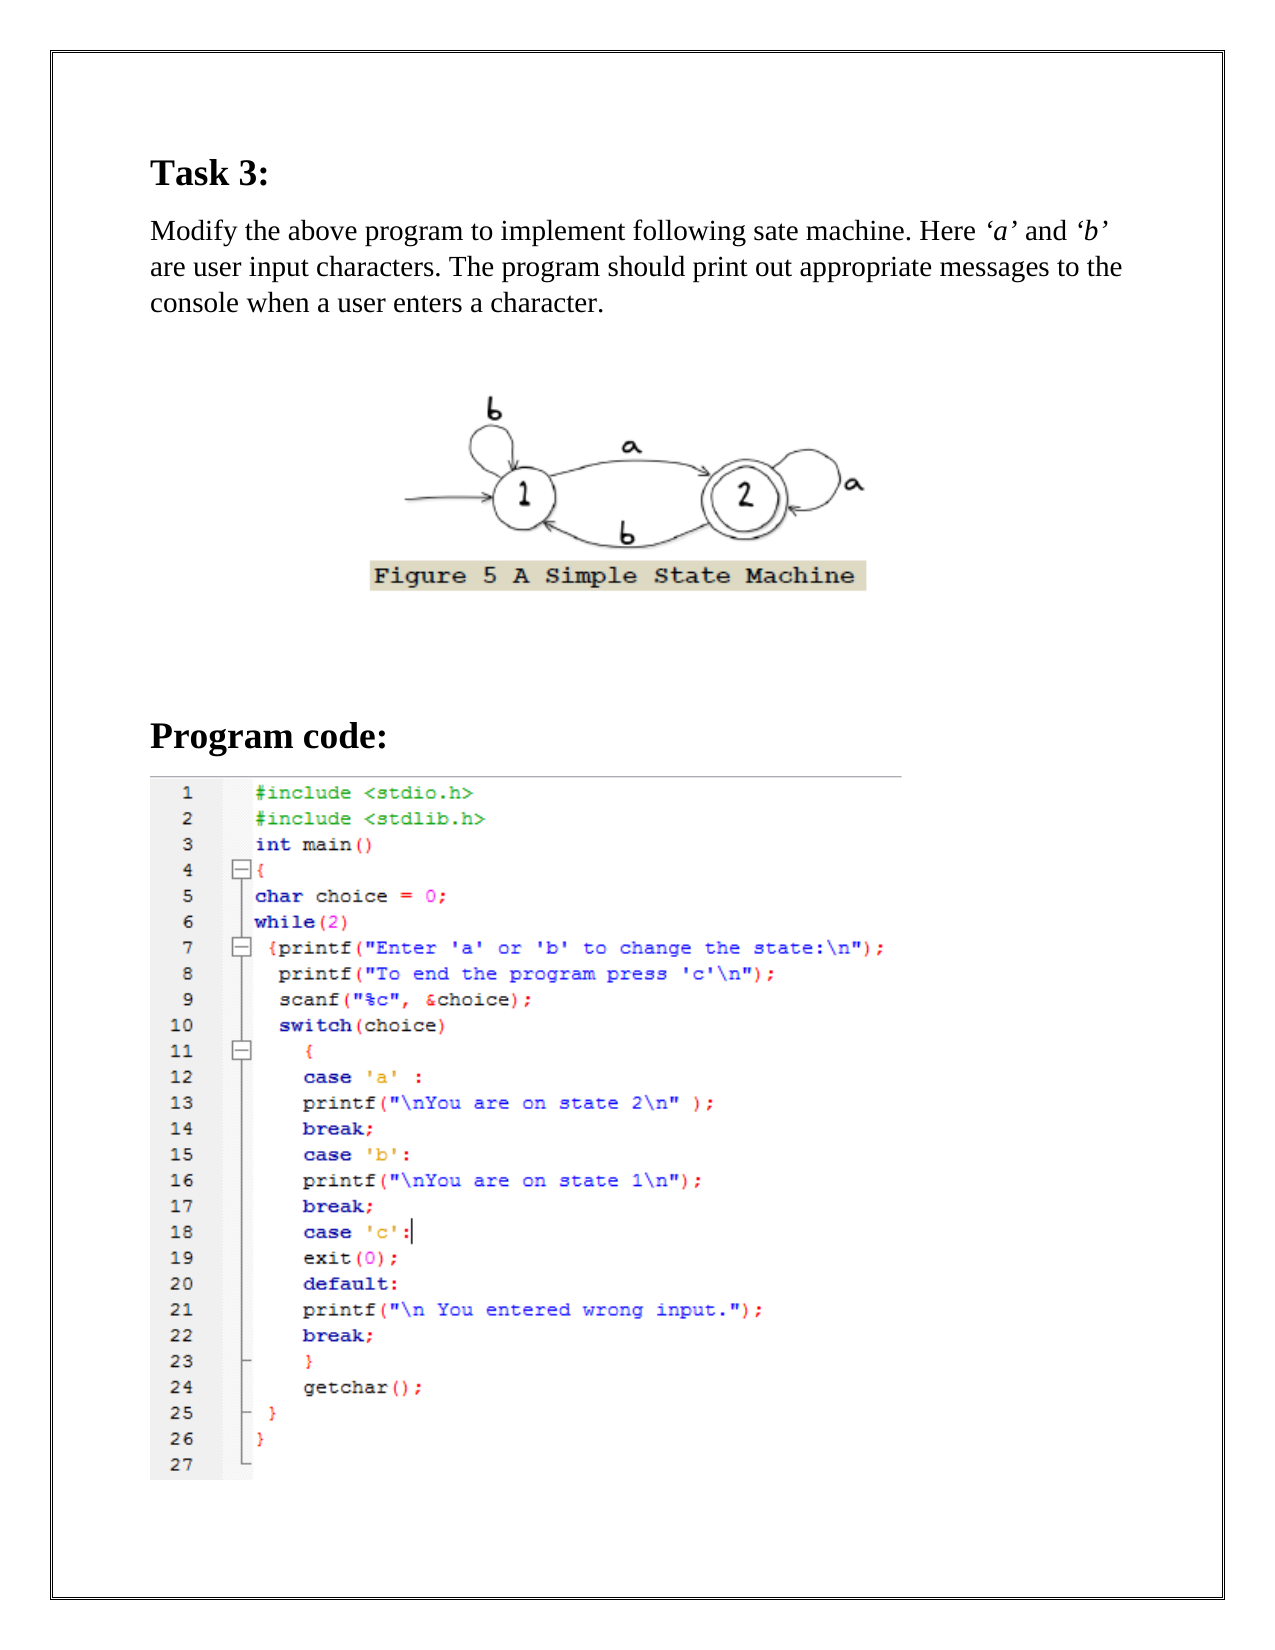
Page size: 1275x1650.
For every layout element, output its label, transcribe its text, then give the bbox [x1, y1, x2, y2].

text Task 3: [150, 150, 1125, 193]
text Program code: [150, 713, 1125, 756]
picture [150, 776, 902, 1480]
text Modify the above program to implement following sate machine. Here ‘a’ and ‘b’ are user input characters. The program should print out appropriate messages to the console when a user enters a character. [150, 213, 1125, 319]
picture [332, 338, 943, 642]
